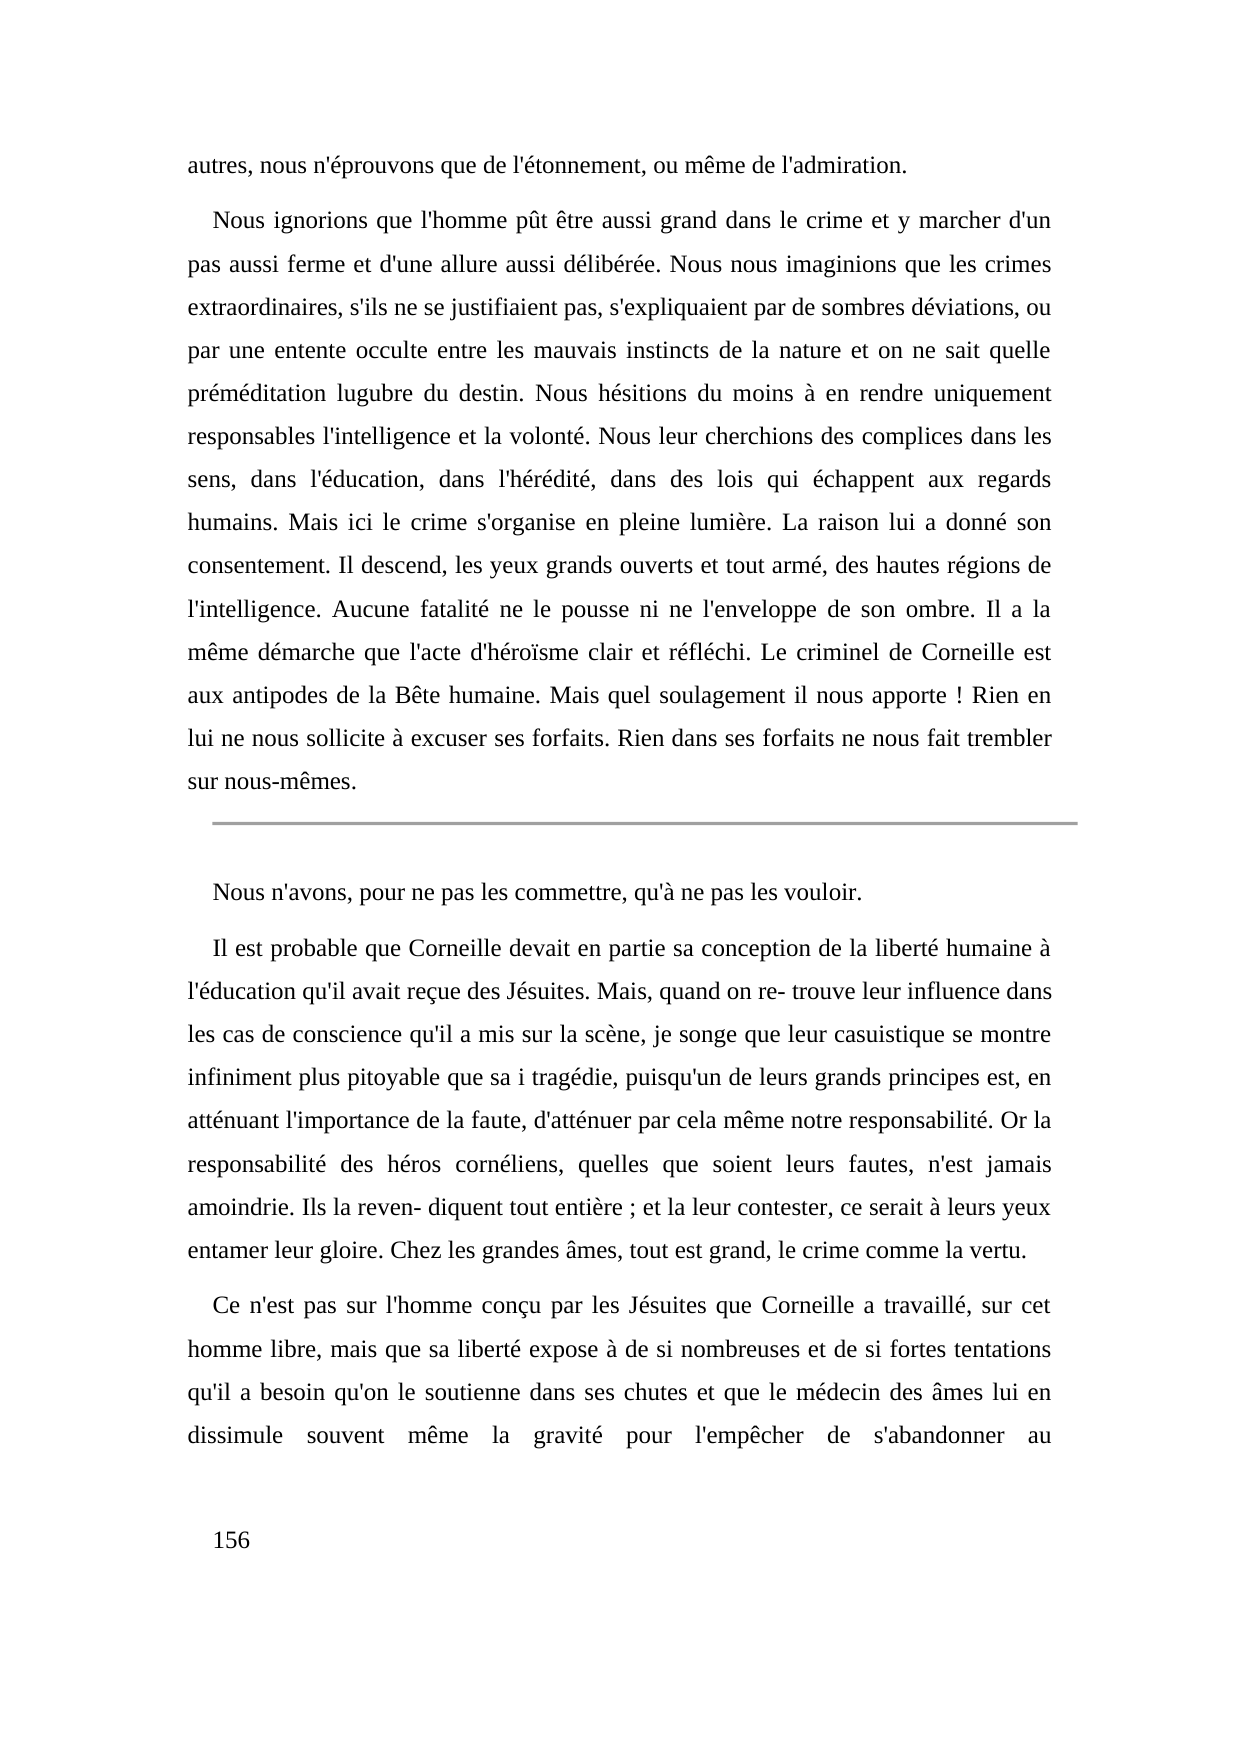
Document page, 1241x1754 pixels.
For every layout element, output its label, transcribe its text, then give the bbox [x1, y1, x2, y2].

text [187, 1291, 1053, 1449]
text Il est probable que Corneille devait en partie sa conception de la liberté humaine à l'éducation qu'il avait reçue des Jésuites. Mais, quand on re- trouve leur influence dans les cas de conscience qu'il a mis sur la scène, je songe que leur casuistique se montre infiniment plus pitoyable que sa i tragédie, puisqu'un de leurs grands principes est, en atténuant l'importance de la faute, d'atténuer par cela même notre responsabilité. Or la responsabilité des héros cornéliens, quelles que soient leurs fautes, n'est jamais amoindrie. Ils la reven- diquent tout entière ; et la leur contester, ce serait à leurs yeux entamer leur gloire. Chez les grandes âmes, tout est grand, le crime comme la vertu. [187, 933, 1053, 1264]
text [187, 150, 1053, 179]
text Nous ignorions que l'homme pût être aussi grand dans le crime et y marcher d'un pas aussi ferme et d'une allure aussi délibérée. Nous nous imaginions que les crimes extraordinaires, s'ils ne se justifiaient pas, s'expliquaient par de sombres déviations, ou par une entente occulte entre les mauvais instincts de la nature et on ne sait quelle préméditation lugubre du destin. Nous hésitions du moins à en rendre uniquement responsables l'intelligence et la volonté. Nous leur cherchions des complices dans les sens, dans l'éducation, dans l'hérédité, dans des lois qui échappent aux regards humains. Mais ici le crime s'organise en pleine lumière. La raison lui a donné son consentement. Il descend, les yeux grands ouverts et tout armé, des hautes régions de l'intelligence. Aucune fatalité ne le pousse ni ne l'enveloppe de son ombre. Il a la même démarche que l'acte d'héroïsme clair et réfléchi. Le criminel de Corneille est aux antipodes de la Bête humaine. Mais quel soulagement il nous apporte ! Rien en lui ne nous sollicite à excuser ses forfaits. Rien dans ses forfaits ne nous fait trembler sur nous-mêmes. [187, 206, 1053, 795]
text Nous n'avons, pour ne pas les commettre, qu'à ne pas les vouloir. [187, 877, 1053, 906]
